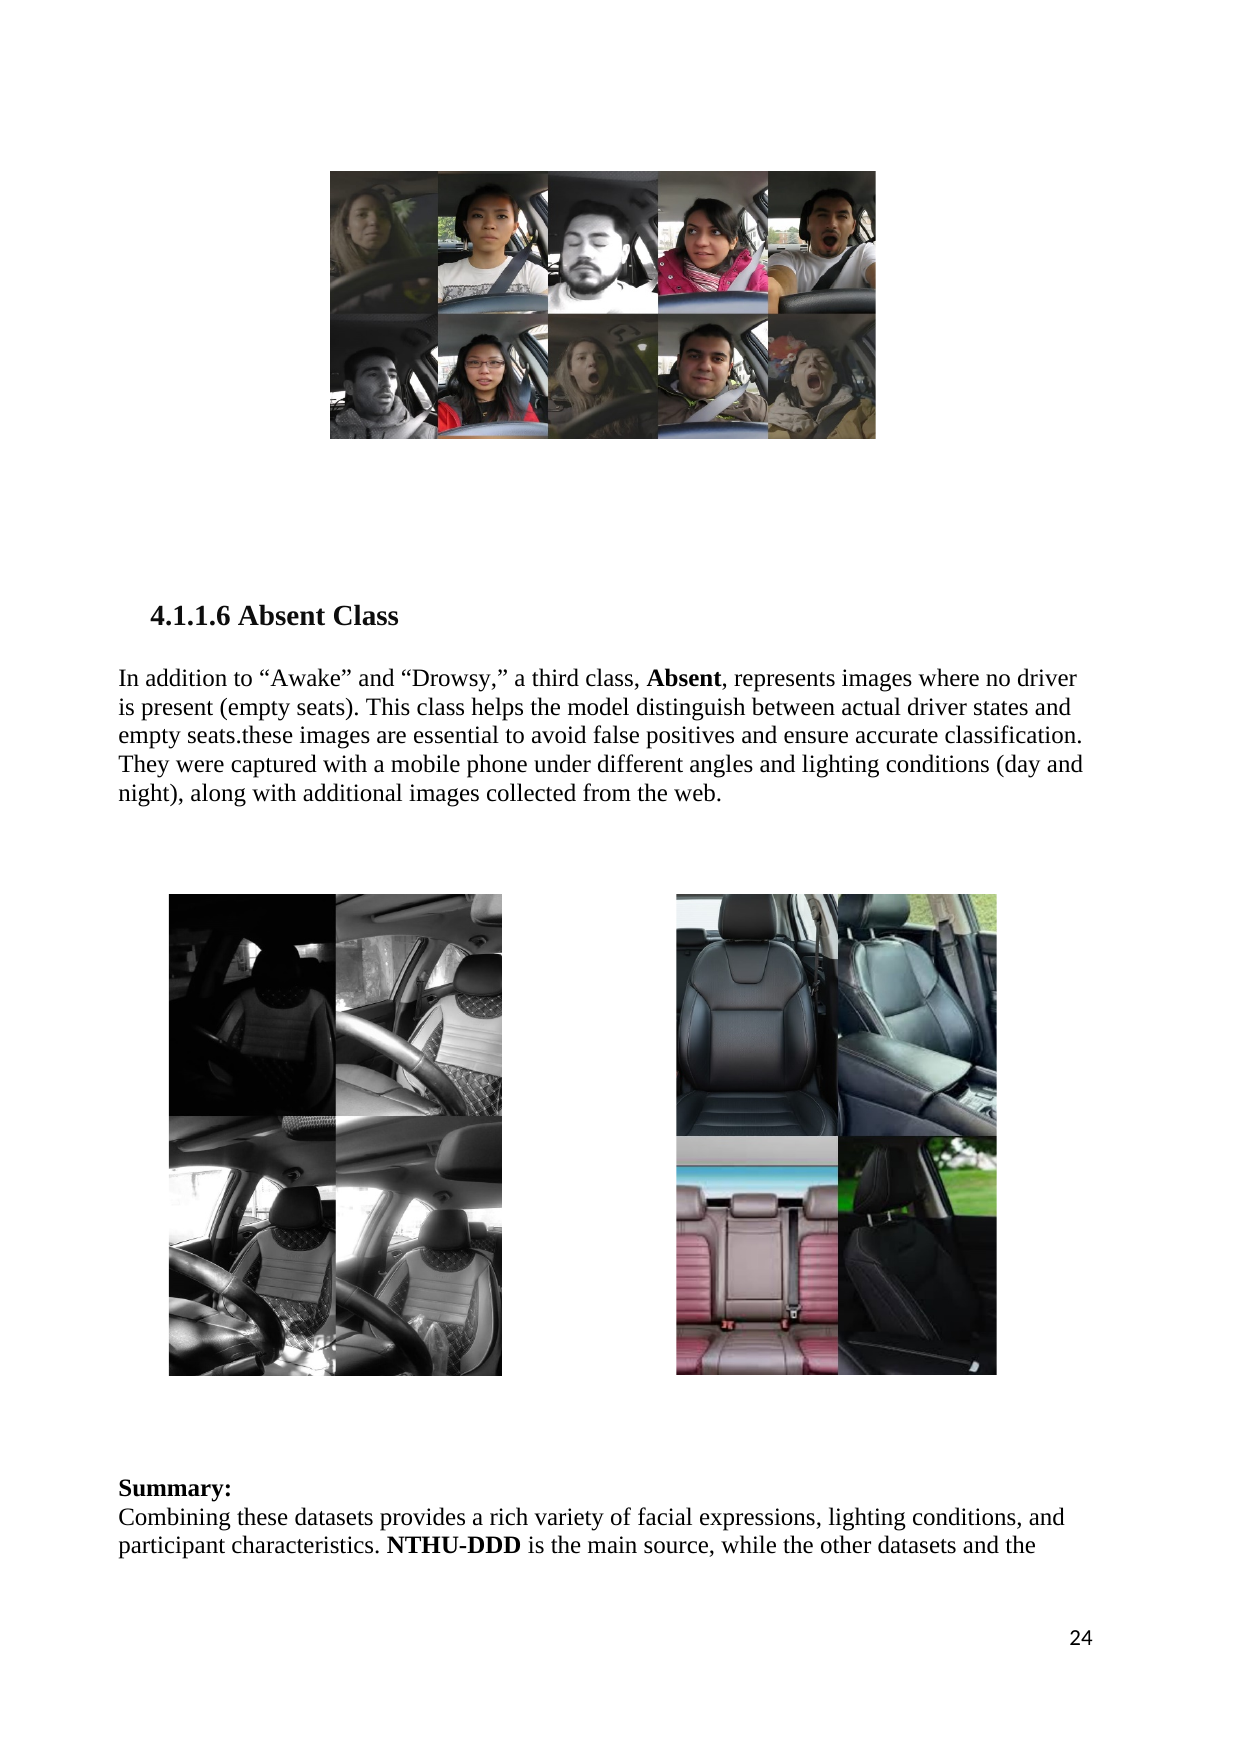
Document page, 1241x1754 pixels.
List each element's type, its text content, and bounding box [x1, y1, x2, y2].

picture [674, 894, 997, 1373]
picture [167, 894, 502, 1373]
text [118, 1473, 1092, 1559]
picture [328, 171, 876, 438]
subtitle 4.1.1.6 Absent Class [150, 598, 1092, 631]
text In addition to “Awake” and “Drowsy,” a third class, Absent, represents images where no driver is present (empty seats). This class helps the model distinguish between actual driver states and empty seats.these images are essential to avoid false positives and ensure accurate classification. They were captured with a mobile phone under different angles and lighting conditions (day and night), along with additional images collected from the web. [118, 663, 1092, 807]
